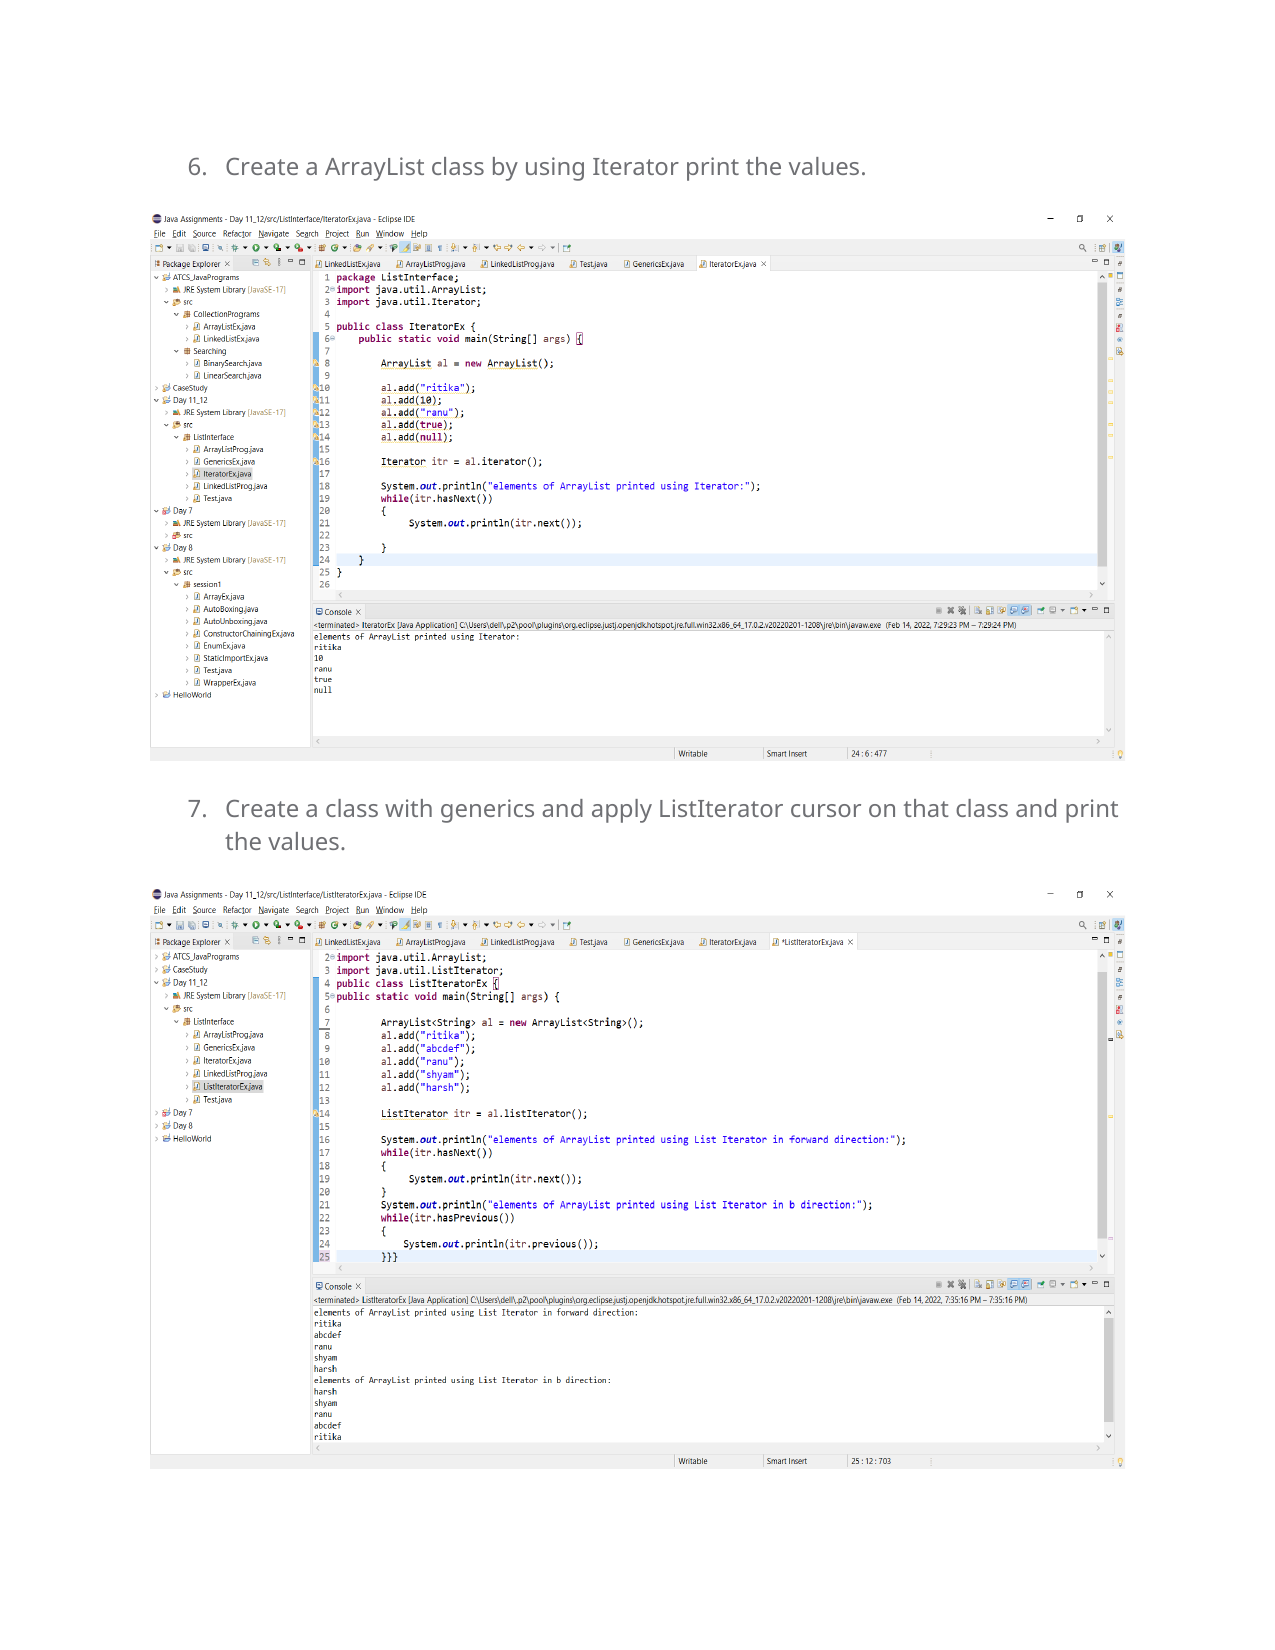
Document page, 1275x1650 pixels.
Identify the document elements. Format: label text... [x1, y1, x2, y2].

picture [150, 886, 1125, 1469]
list Create a class with generics and apply ListIterator cursor on that class and print the values. [187, 792, 1125, 857]
list Create a ArrayList class by using Iterator print the values. [187, 150, 1125, 183]
picture [150, 211, 1125, 761]
